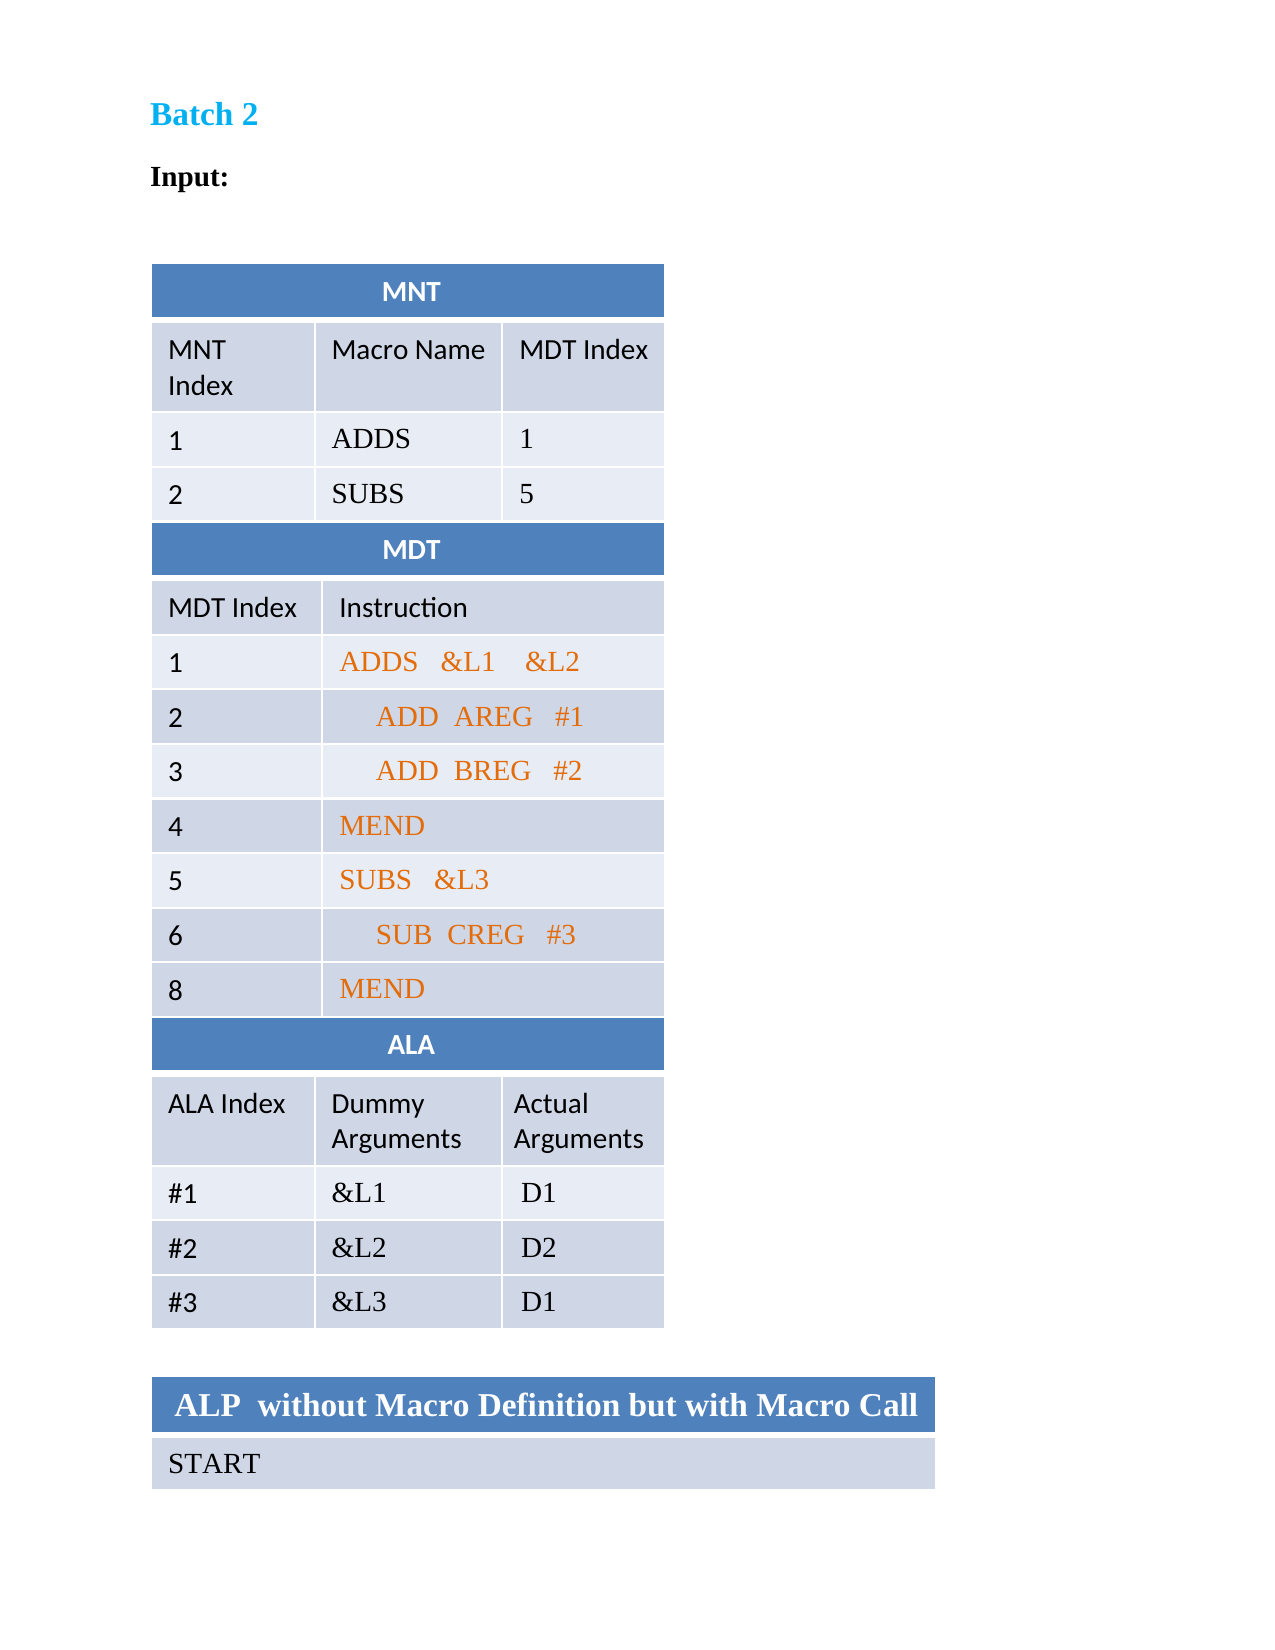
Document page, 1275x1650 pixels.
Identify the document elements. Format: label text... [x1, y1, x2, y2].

table_cell MDT Index [503, 323, 664, 411]
table_cell SUB CREG #3 [323, 909, 664, 961]
table_cell &L1 [316, 1167, 501, 1219]
table_cell 4 [152, 800, 321, 852]
table_cell ALA Index [152, 1077, 314, 1165]
table_cell MNT Index [152, 323, 314, 411]
table_cell 8 [152, 963, 321, 1016]
table_cell START [152, 1438, 935, 1489]
table_cell SUBS [316, 468, 501, 520]
table_cell MEND [323, 963, 664, 1016]
table_cell 1 [152, 413, 314, 466]
table_cell 2 [152, 690, 321, 743]
table_cell Instruction [323, 581, 664, 634]
table_cell ALA [152, 1018, 664, 1070]
table_cell 5 [152, 854, 321, 907]
table_cell ADDS &L1 &L2 [323, 636, 664, 688]
table_cell #2 [152, 1221, 314, 1274]
table_cell D1 [503, 1276, 664, 1328]
table_cell ADDS [316, 413, 501, 466]
table_cell Macro Name [316, 323, 501, 411]
table_cell 2 [152, 468, 314, 520]
table_cell ADD BREG #2 [323, 745, 664, 797]
table_cell #1 [152, 1167, 314, 1219]
text Input: [150, 159, 1125, 192]
table_cell &L3 [316, 1276, 501, 1328]
table_cell Dummy Arguments [316, 1077, 501, 1165]
table_cell 1 [152, 636, 321, 688]
table_cell MDT [152, 523, 664, 575]
table_cell MEND [323, 800, 664, 852]
table_cell 1 [503, 413, 664, 466]
table_cell Actual Arguments [503, 1077, 664, 1165]
table_cell #3 [152, 1276, 314, 1328]
table_header MNT [152, 264, 664, 317]
table_cell ADD AREG #1 [323, 690, 664, 743]
table_cell &L2 [316, 1221, 501, 1274]
table_cell 3 [152, 745, 321, 797]
table_cell MDT Index [152, 581, 321, 634]
table_cell D1 [503, 1167, 664, 1219]
table_cell SUBS &L3 [323, 854, 664, 907]
table_header ALP without Macro Definition but with Macro Call [152, 1377, 935, 1432]
table_cell D2 [503, 1221, 664, 1274]
table_cell 6 [152, 909, 321, 961]
text Batch 2 [150, 94, 1125, 132]
table_cell 5 [503, 468, 664, 520]
